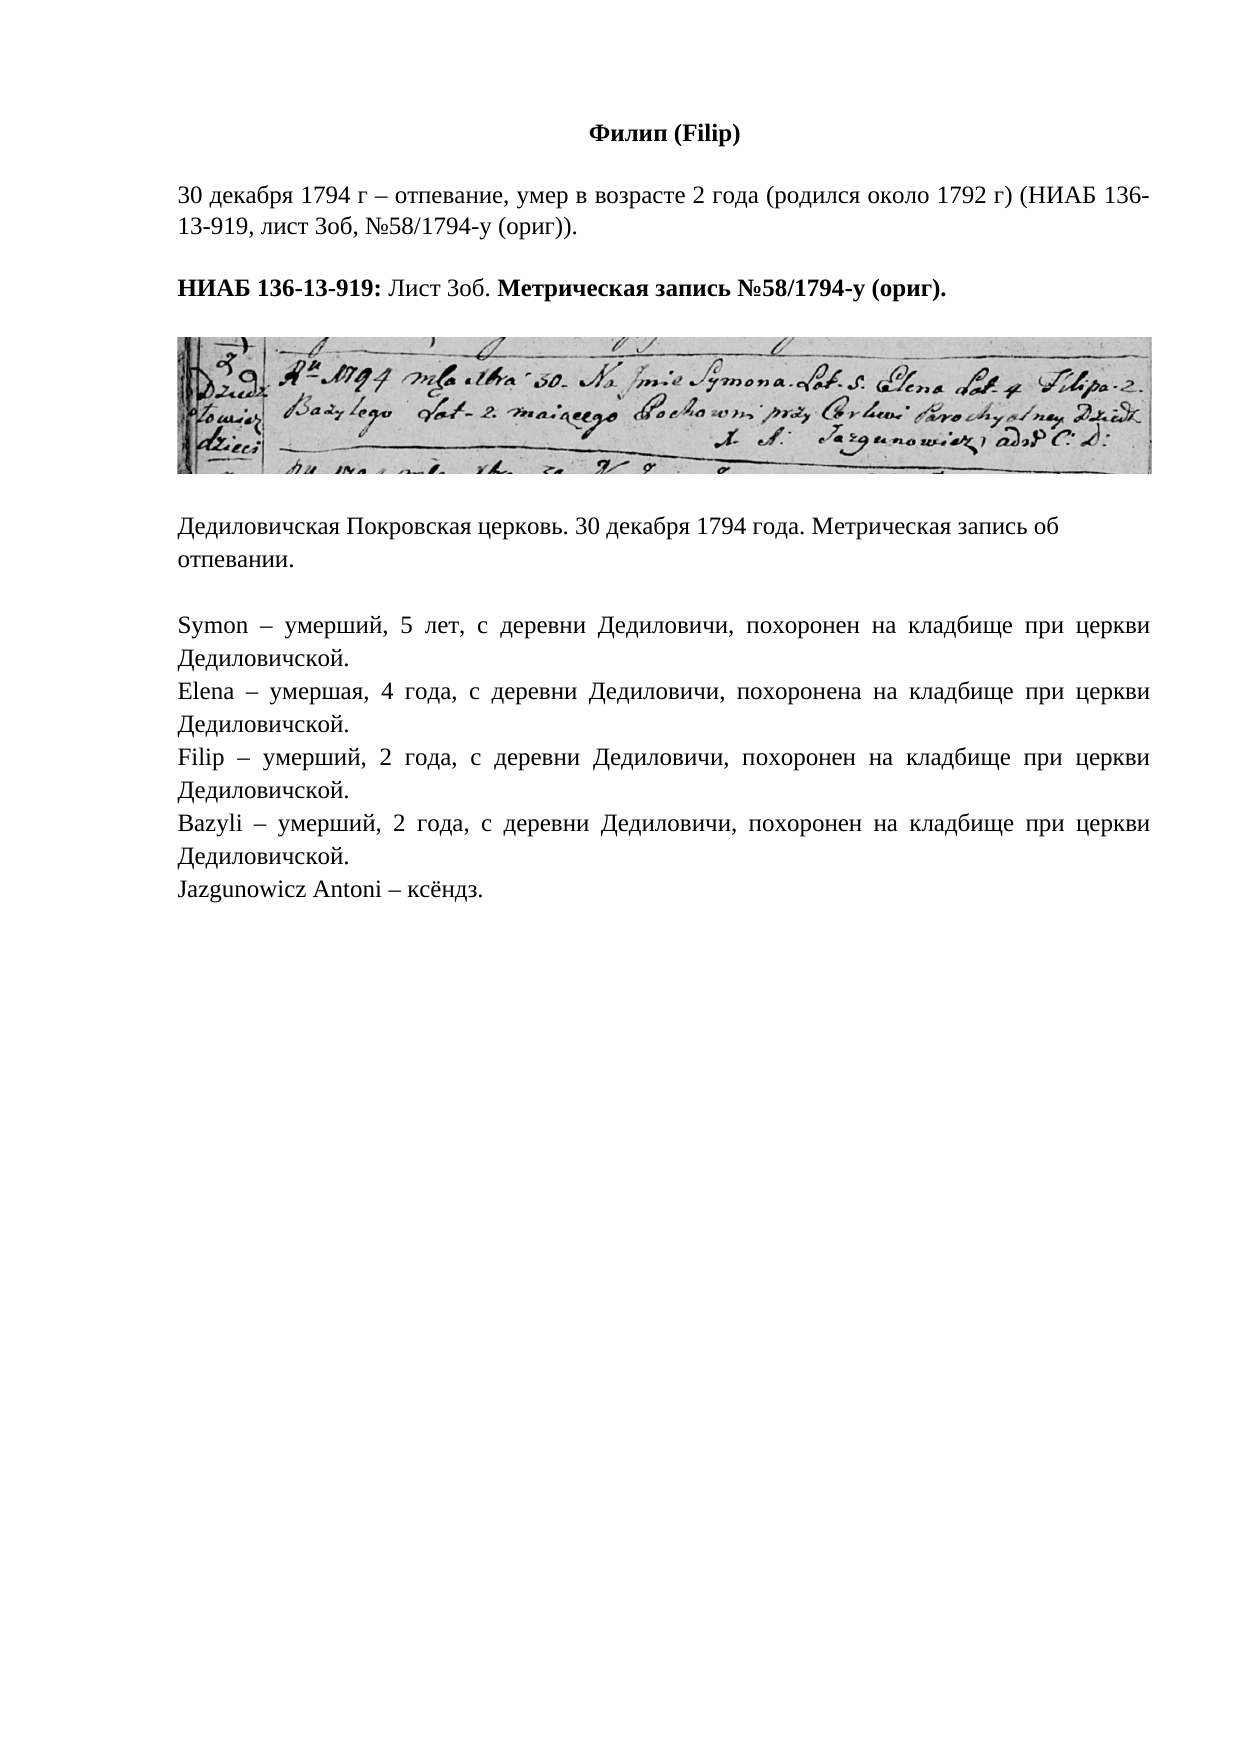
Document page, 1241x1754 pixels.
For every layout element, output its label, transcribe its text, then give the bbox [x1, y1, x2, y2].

text Филип (Filip) [177, 118, 1152, 147]
text Filip – умерший, 2 года, с деревни Дедиловичи, похоронен на кладбище при церкви Дедиловичской. [177, 742, 1152, 804]
text 30 декабря 1794 г – отпевание, умер в возрасте 2 года (родился около 1792 г) (НИАБ 136-13-919, лист 3об, №58/1794-у (ориг)). [177, 180, 1152, 240]
text Elena – умершая, 4 года, с деревни Дедиловичи, похоронена на кладбище при церкви Дедиловичской. [177, 676, 1152, 738]
text Дедиловичская Покровская церковь. 30 декабря 1794 года. Метрическая запись об отпевании. [177, 511, 1152, 573]
picture [177, 337, 1152, 474]
text НИАБ 136-13-919: Лист 3об. Метрическая запись №58/1794-у (ориг). [177, 273, 1152, 302]
text Jazgunowicz Antoni – ксёндз. [177, 874, 1152, 903]
text Bazyli – умерший, 2 года, с деревни Дедиловичи, похоронен на кладбище при церкви Дедиловичской. [177, 808, 1152, 870]
text Symon – умерший, 5 лет, с деревни Дедиловичи, похоронен на кладбище при церкви Дедиловичской. [177, 610, 1152, 672]
